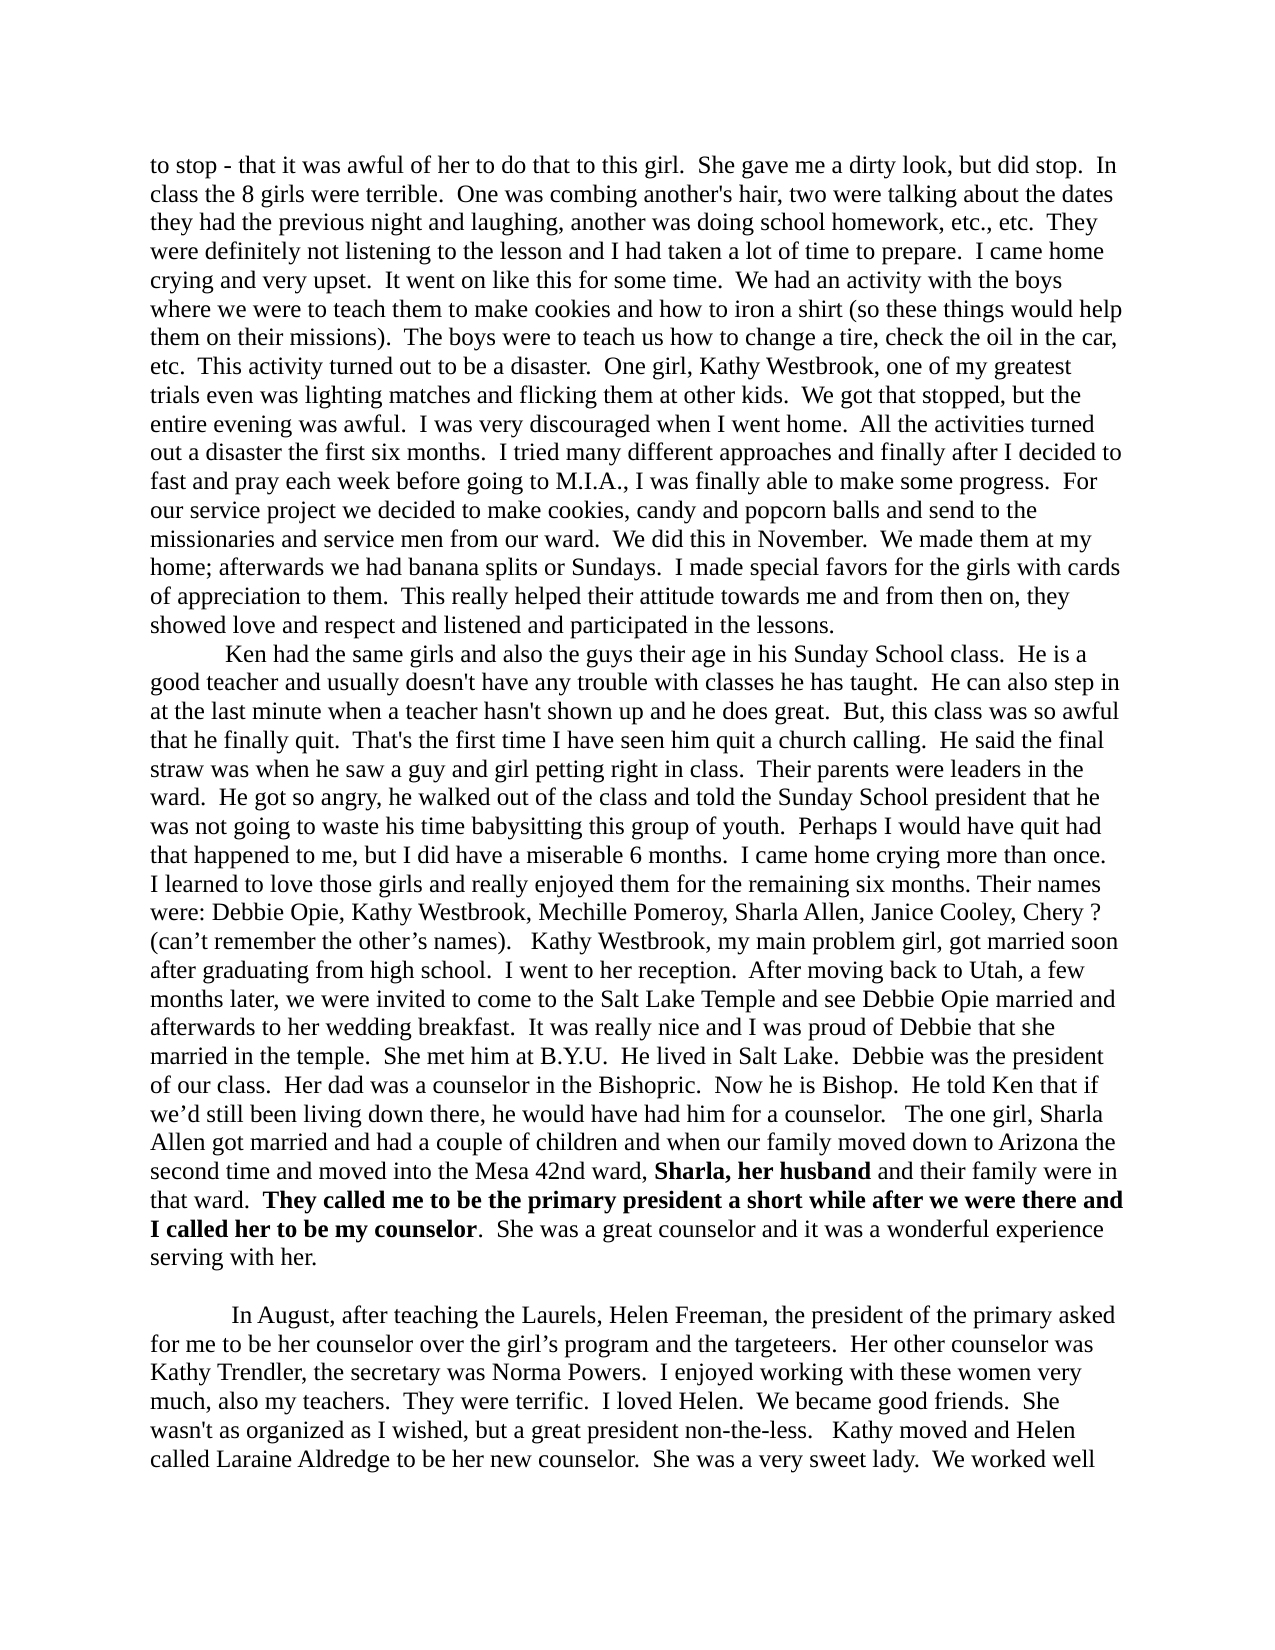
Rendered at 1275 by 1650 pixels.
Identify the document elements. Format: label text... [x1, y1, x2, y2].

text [150, 1300, 1125, 1472]
text Ken had the same girls and also the guys their age in his Sunday School class. He is a good teacher and usually doesn't have any trouble with classes he has taught. He can also step in at the last minute when a teacher hasn't shown up and he does great. But, this class was so awful that he finally quit. That's the first time I have seen him quit a church calling. He said the final straw was when he saw a guy and girl petting right in class. Their parents were leaders in the ward. He got so angry, he walked out of the class and told the Sunday School president that he was not going to waste his time babysitting this group of youth. Perhaps I would have quit had that happened to me, but I did have a miserable 6 months. I came home crying more than once. I learned to love those girls and really enjoyed them for the remaining six months. Their names were: Debbie Opie, Kathy Westbrook, Mechille Pomeroy, Sharla Allen, Janice Cooley, Chery ? (can’t remember the other’s names). Kathy Westbrook, my main problem girl, got married soon after graduating from high school. I went to her reception. After moving back to Utah, a few months later, we were invited to come to the Salt Lake Temple and see Debbie Opie married and afterwards to her wedding breakfast. It was really nice and I was proud of Debbie that she married in the temple. She met him at B.Y.U. He lived in . Debbie was the president of our class. Her dad was a counselor in the Bishopric. Now he is Bishop. He told Ken that if we’d still been living down there, he would have had him for a counselor. The one girl, Sharla Allen got married and had a couple of children and when our family moved down to Arizona the second time and moved into the Mesa 42nd ward, Sharla, her husband and their family were in that ward. They called me to be the primary president a short while after we were there and I called her to be my counselor. She was a great counselor and it was a wonderful experience serving with her. [150, 639, 1125, 1271]
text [150, 150, 1125, 639]
